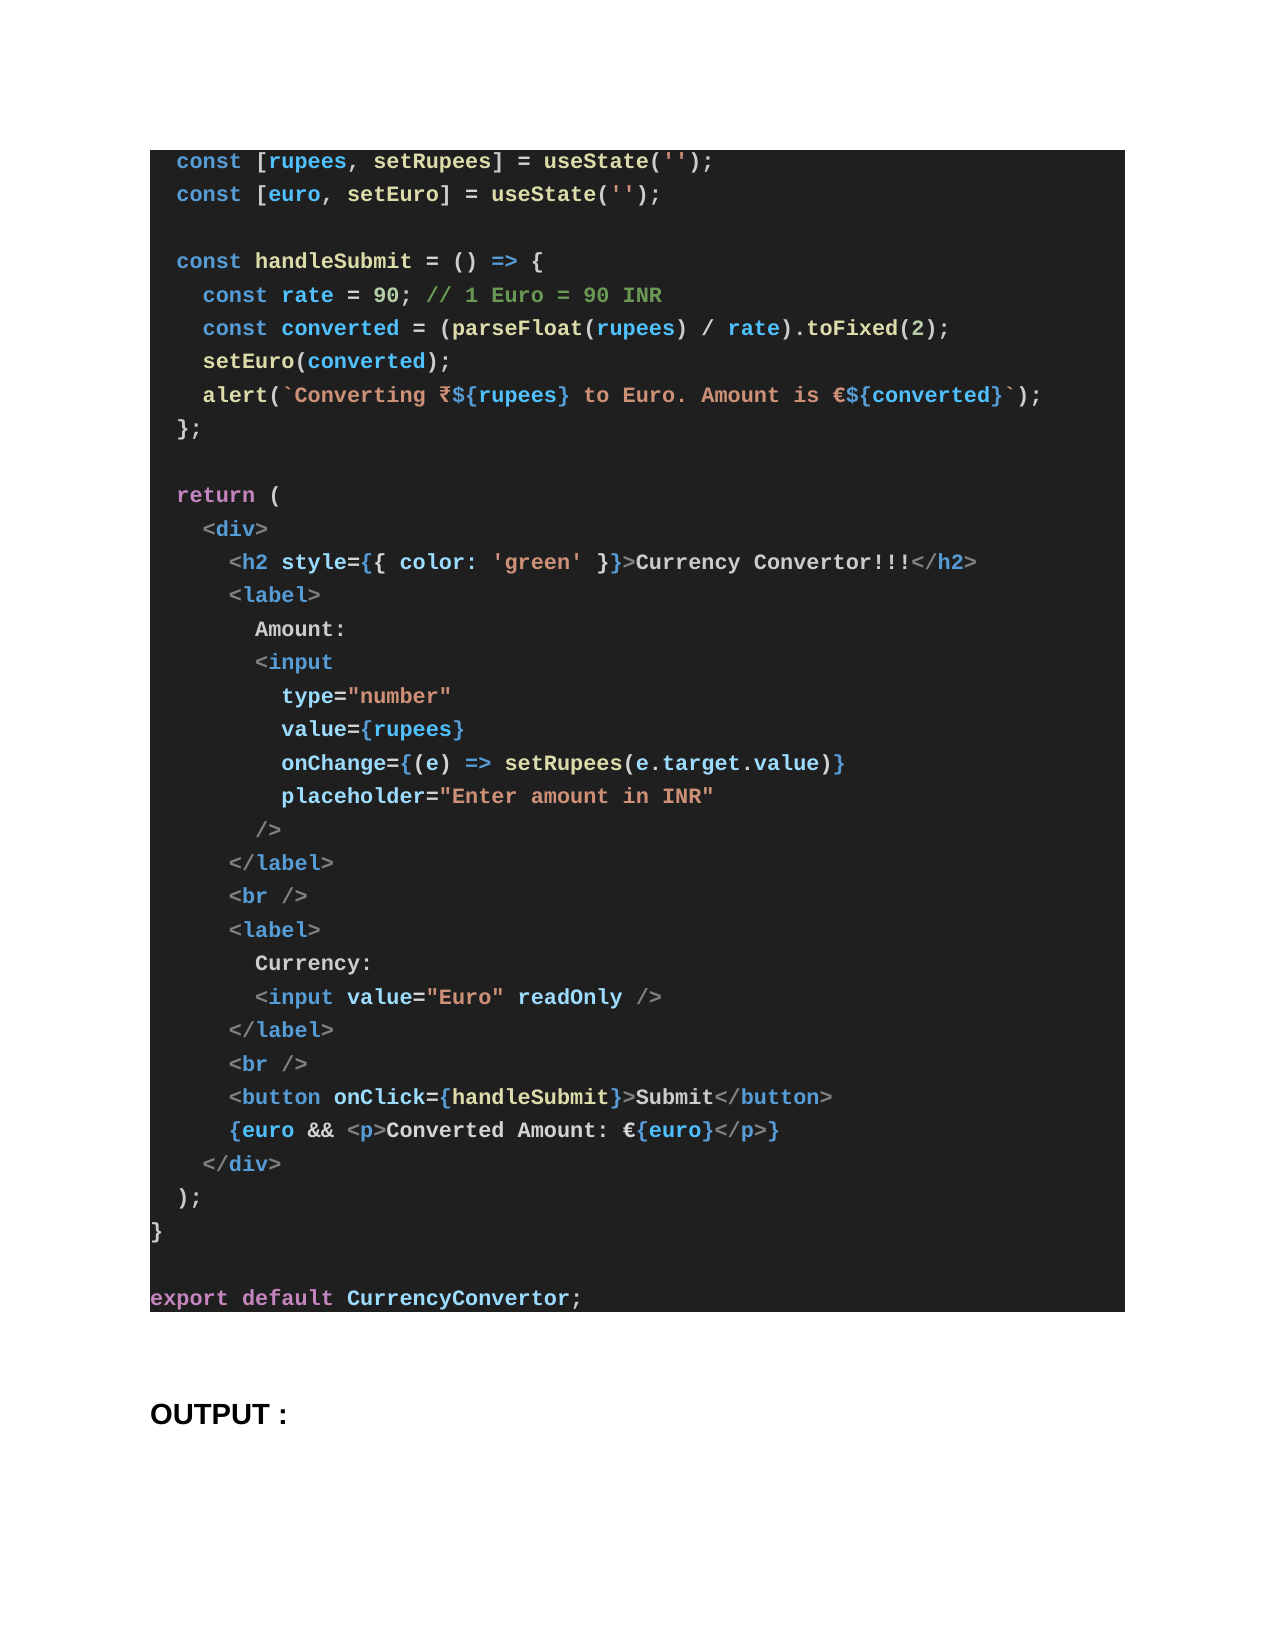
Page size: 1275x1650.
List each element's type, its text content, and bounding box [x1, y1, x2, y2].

text Amount: [150, 618, 1125, 643]
text value={rupees} [150, 718, 1125, 743]
text const rate = 90; // 1 Euro = 90 INR [150, 284, 1125, 308]
text <br /> [150, 1053, 1125, 1078]
text <div> [150, 518, 1125, 543]
text <input [150, 652, 1125, 676]
text <input value="Euro" readOnly /> [150, 986, 1125, 1011]
text Currency: [150, 952, 1125, 977]
text const [euro, setEuro] = useState(''); [150, 183, 1125, 208]
text <br /> [150, 886, 1125, 910]
text placeholder="Enter amount in INR" [150, 785, 1125, 810]
text /> [150, 819, 1125, 843]
text <h2 style={{ color: 'green' }}>Currency Convertor!!!</h2> [150, 551, 1125, 576]
text onChange={(e) => setRupees(e.target.value)} [150, 752, 1125, 777]
text ); [150, 1187, 1125, 1211]
text <button onClick={handleSubmit}>Submit</button> [150, 1086, 1125, 1111]
text export default CurrencyConvertor; [150, 1287, 1125, 1312]
text <label> [150, 585, 1125, 609]
text }; [150, 417, 1125, 442]
text {euro && <p>Converted Amount: €{euro}</p>} [150, 1120, 1125, 1144]
text </div> [150, 1153, 1125, 1178]
text alert(`Converting ₹${rupees} to Euro. Amount is €${converted}`); [150, 384, 1125, 409]
text </label> [150, 852, 1125, 877]
text const handleSubmit = () => { [150, 250, 1125, 275]
text } [150, 1220, 1125, 1245]
text </label> [150, 1019, 1125, 1044]
text OUTPUT : [150, 1397, 1125, 1431]
text return ( [150, 484, 1125, 509]
text setEuro(converted); [150, 351, 1125, 375]
text type="number" [150, 685, 1125, 710]
text const [rupees, setRupees] = useState(''); [150, 150, 1125, 175]
text const converted = (parseFloat(rupees) / rate).toFixed(2); [150, 317, 1125, 342]
text <label> [150, 919, 1125, 944]
